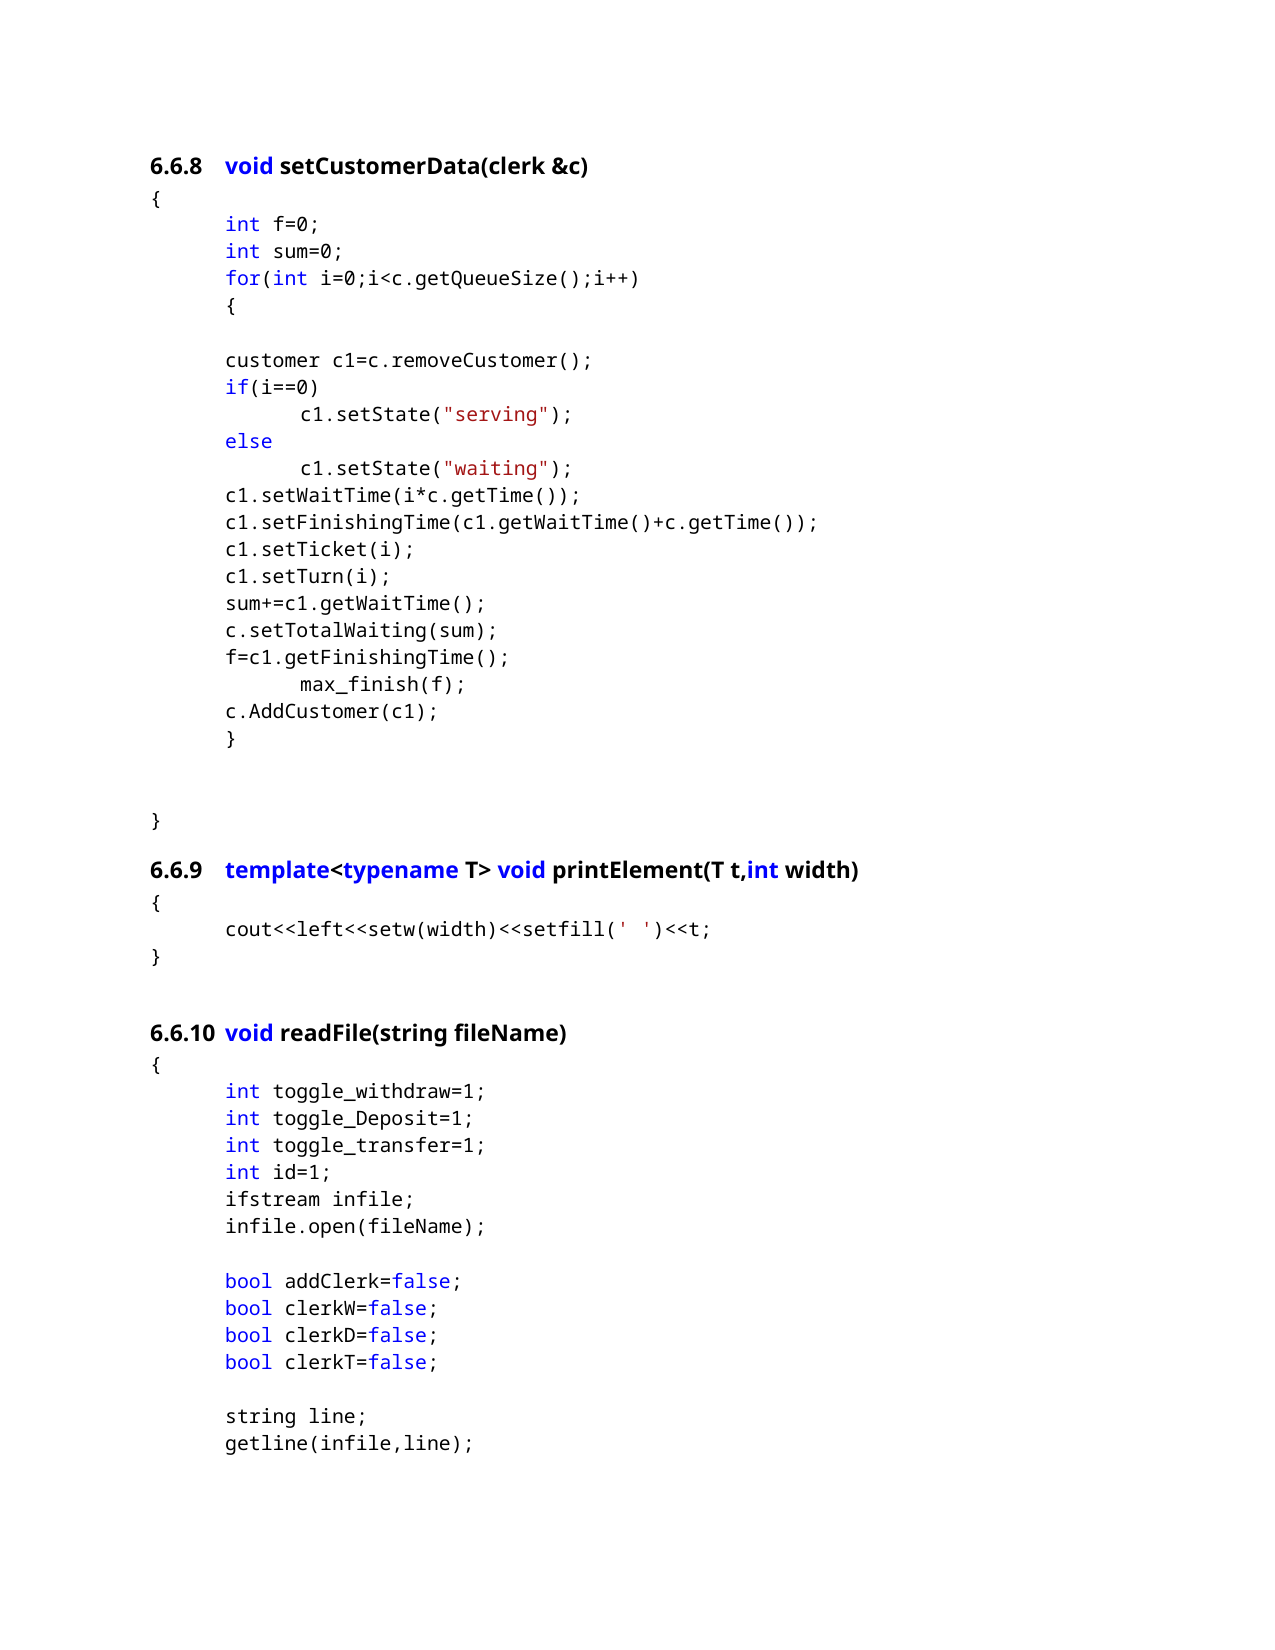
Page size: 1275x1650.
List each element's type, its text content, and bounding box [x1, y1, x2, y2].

text else [150, 428, 1125, 454]
text for(int i=0;i<c.getQueueSize();i++) [150, 265, 1125, 292]
text c1.setFinishingTime(c1.getWaitTime()+c.getTime()); [150, 508, 1125, 536]
subtitle template<typename T> void printElement(T t,int width) [150, 854, 1125, 885]
text { [150, 888, 1125, 915]
text c.setTotalWaiting(sum); [150, 616, 1125, 643]
text c.AddCustomer(c1); [150, 697, 1125, 724]
text int toggle_transfer=1; [150, 1131, 1125, 1158]
text { [150, 1050, 1125, 1077]
text int id=1; [150, 1158, 1125, 1185]
text { [150, 292, 1125, 319]
text { [150, 184, 1125, 211]
text int sum=0; [150, 238, 1125, 265]
text max_finish(f); [150, 670, 1125, 697]
text c1.setTicket(i); [150, 536, 1125, 562]
text sum+=c1.getWaitTime(); [150, 589, 1125, 616]
text cout<<left<<setw(width)<<setfill(' ')<<t; [150, 915, 1125, 942]
text c1.setState("serving"); [150, 401, 1125, 428]
text bool clerkW=false; [150, 1294, 1125, 1321]
text ifstream infile; [150, 1185, 1125, 1212]
text bool addClerk=false; [150, 1267, 1125, 1294]
text c1.setState("waiting"); [150, 454, 1125, 482]
text c1.setTurn(i); [150, 562, 1125, 589]
text bool clerkD=false; [150, 1321, 1125, 1348]
text f=c1.getFinishingTime(); [150, 643, 1125, 670]
text } [150, 806, 1125, 833]
text getline(infile,line); [150, 1429, 1125, 1456]
subtitle void setCustomerData(clerk &c) [150, 150, 1125, 181]
subtitle void readFile(string fileName) [150, 1017, 1125, 1048]
text } [150, 942, 1125, 969]
text int toggle_withdraw=1; [150, 1077, 1125, 1104]
text bool clerkT=false; [150, 1348, 1125, 1375]
text c1.setWaitTime(i*c.getTime()); [150, 482, 1125, 508]
text int f=0; [150, 211, 1125, 238]
text } [150, 724, 1125, 751]
text if(i==0) [150, 374, 1125, 401]
text customer c1=c.removeCustomer(); [150, 347, 1125, 374]
text int toggle_Deposit=1; [150, 1104, 1125, 1131]
text infile.open(fileName); [150, 1212, 1125, 1239]
text string line; [150, 1402, 1125, 1429]
